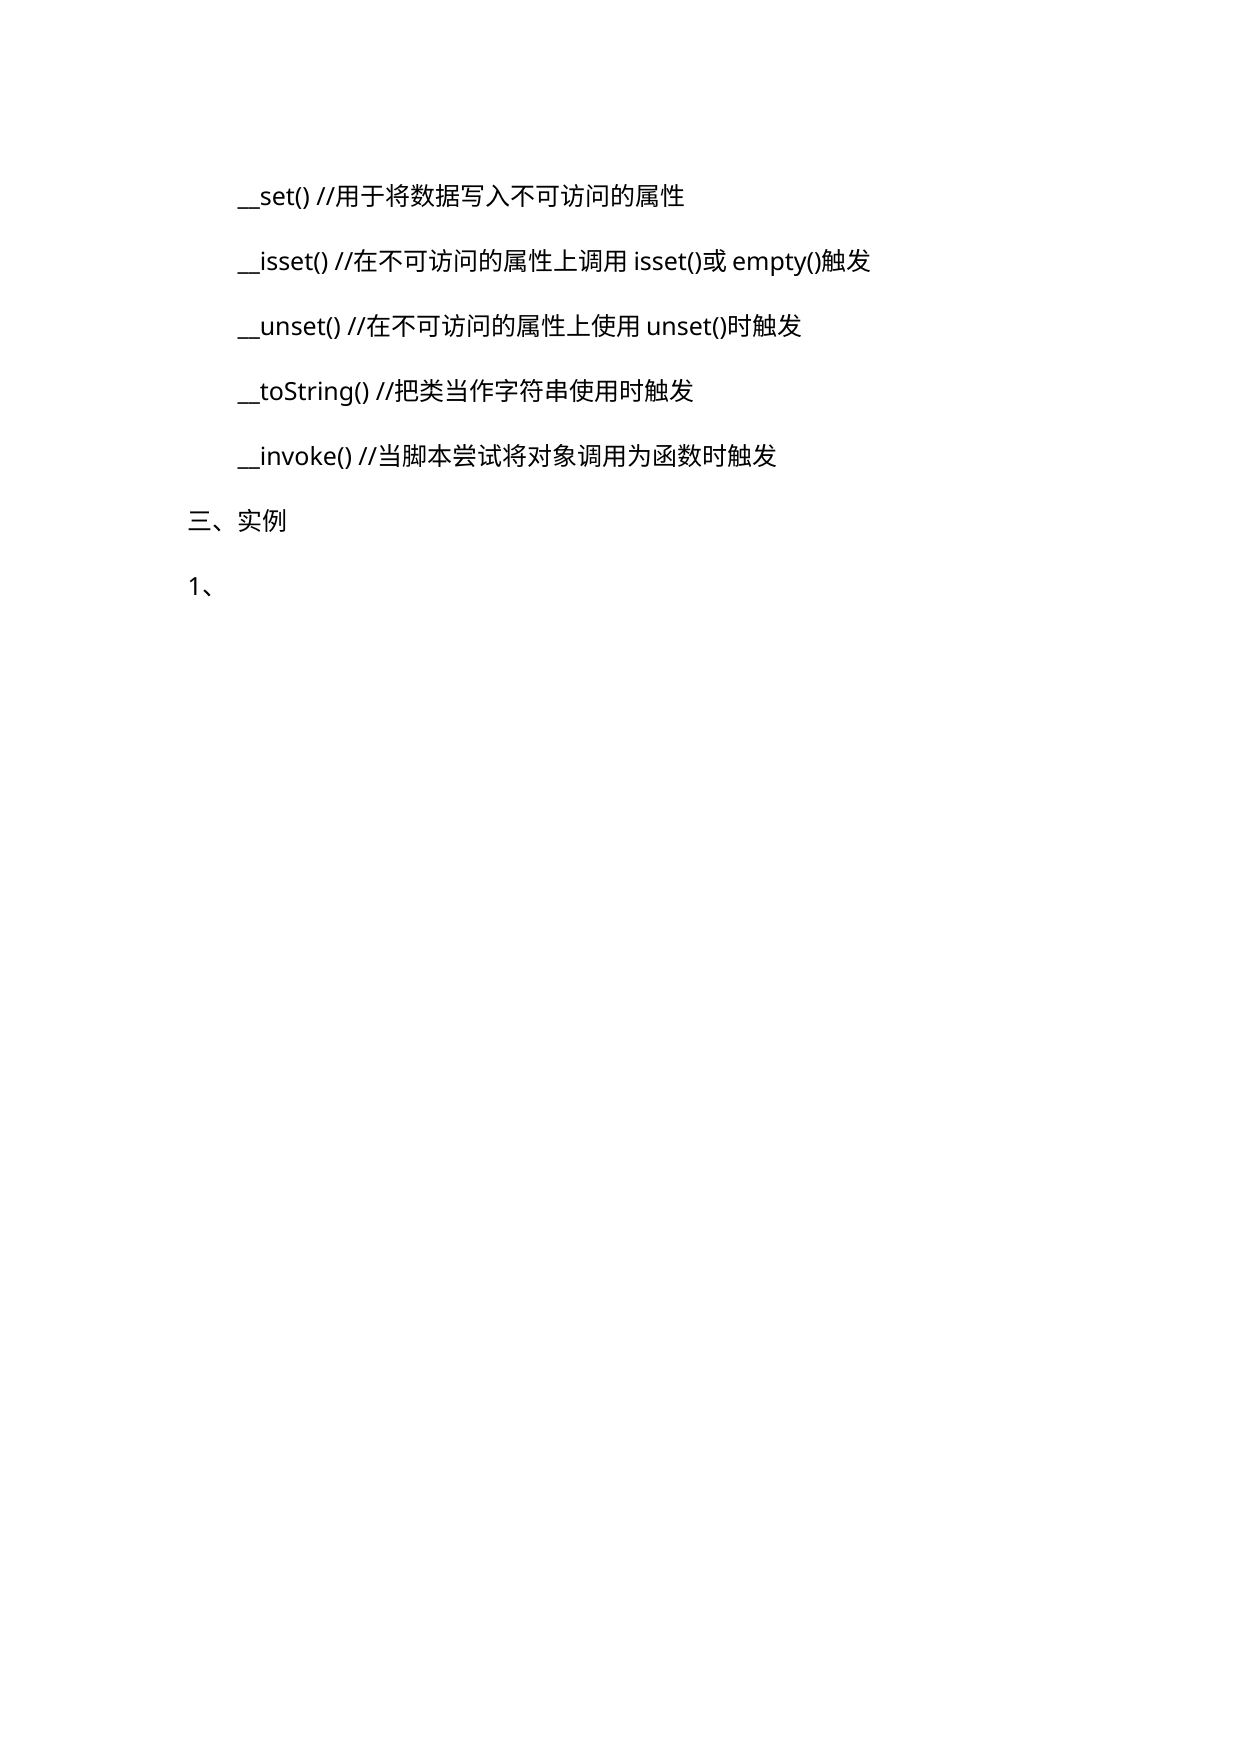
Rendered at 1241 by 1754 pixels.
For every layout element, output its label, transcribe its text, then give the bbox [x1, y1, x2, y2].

text __invoke() //当脚本尝试将对象调用为函数时触发 [187, 422, 1053, 487]
text 1、 [187, 552, 1053, 617]
text __unset() //在不可访问的属性上使用unset()时触发 [187, 292, 1053, 357]
text __set() //用于将数据写入不可访问的属性 [187, 162, 1053, 227]
text 三、实例 [187, 487, 1053, 552]
text __toString() //把类当作字符串使用时触发 [187, 357, 1053, 422]
text __isset() //在不可访问的属性上调用isset()或empty()触发 [187, 227, 1053, 292]
